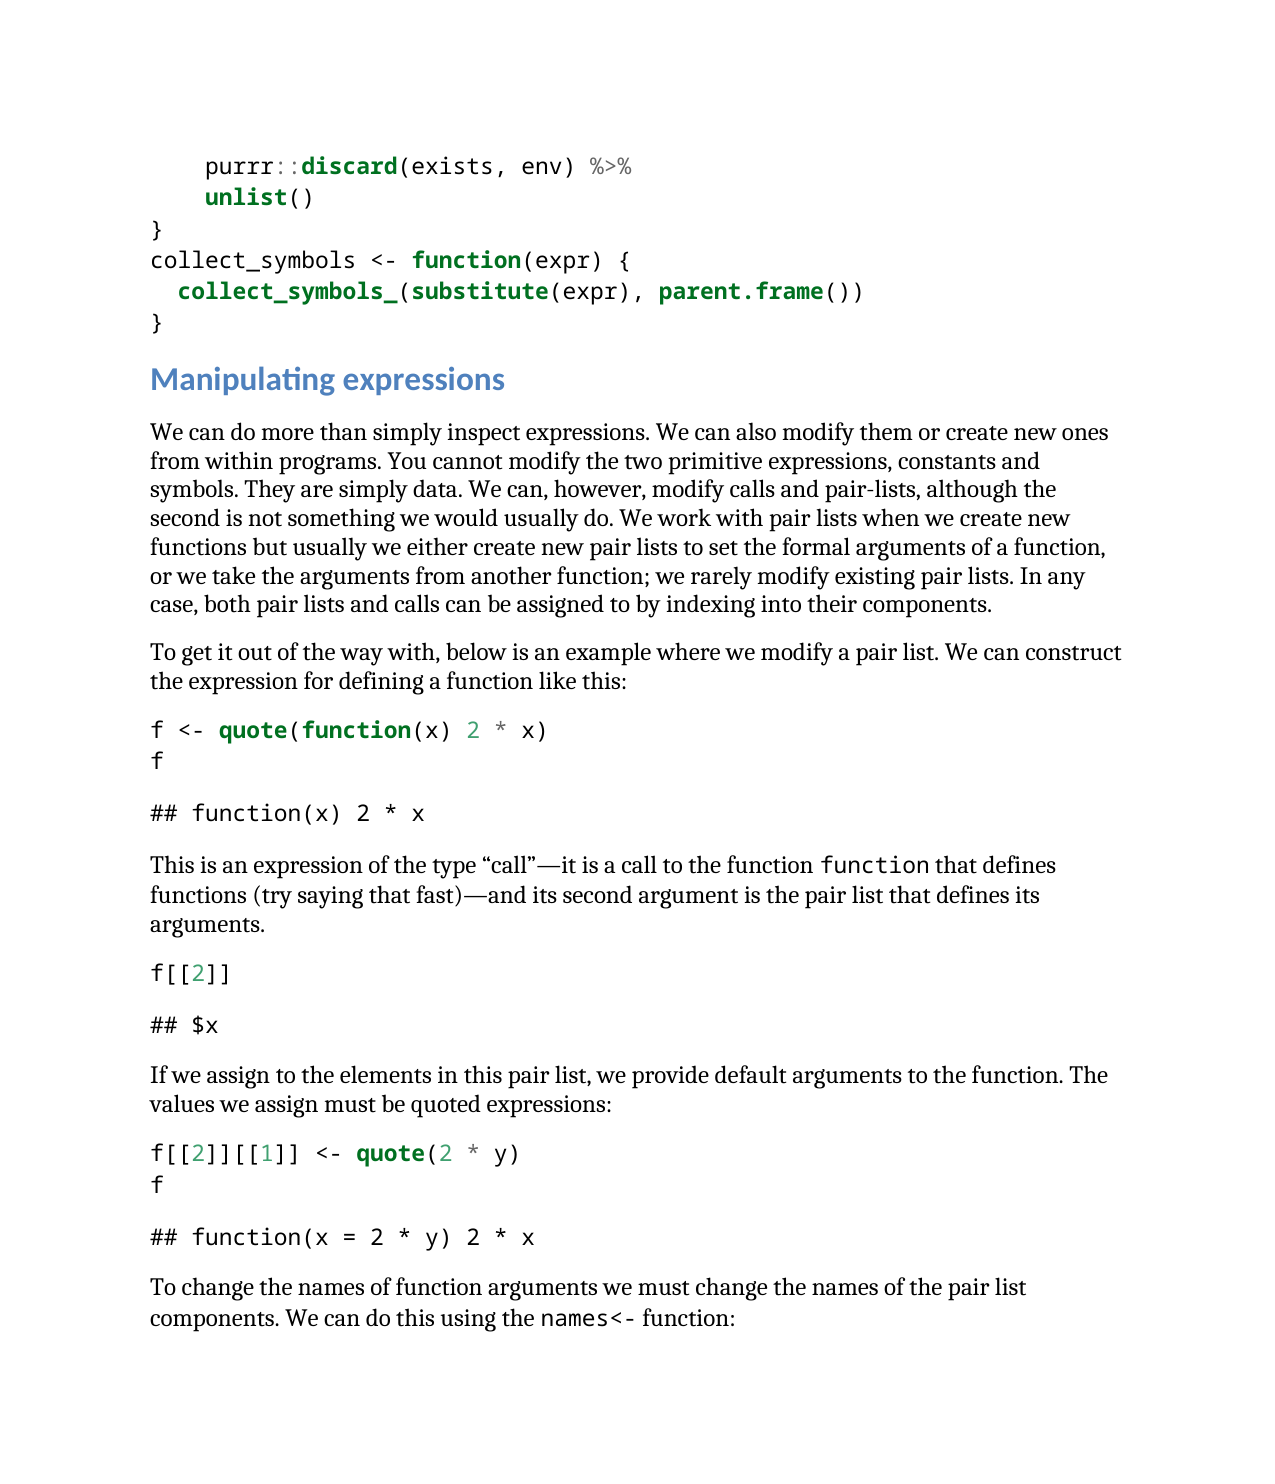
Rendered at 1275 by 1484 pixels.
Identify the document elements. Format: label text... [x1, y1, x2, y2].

subtitle Manipulating expressions [150, 358, 1125, 399]
text f[[2]][[1]] <- quote(2 * y) f [150, 1137, 1125, 1200]
text To get it out of the way with, below is an example where we modify a pair list. We can construct the expression for defining a function like this: [150, 638, 1125, 695]
text If we assign to the elements in this pair list, we provide default arguments to the function. The values we assign must be quoted expressions: [150, 1061, 1125, 1119]
text f[[2]] [150, 957, 1125, 988]
text f <- quote(function(x) 2 * x) f [150, 714, 1125, 777]
text ## function(x) 2 * x [150, 797, 1125, 829]
text We can do more than simply inspect expressions. We can also modify them or create new ones from within programs. You cannot modify the two primitive expressions, constants and symbols. They are simply data. We can, however, modify calls and pair-lists, although the second is not something we would usually do. We work with pair lists when we create new functions but usually we either create new pair lists to set the formal arguments of a function, or we take the arguments from another function; we rarely modify existing pair lists. In any case, both pair lists and calls can be assigned to by indexing into their components. [150, 418, 1125, 619]
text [150, 150, 1125, 337]
text This is an expression of the type “call”—it is a call to the function function that defines functions (try saying that fast)—and its second argument is the pair list that defines its arguments. [150, 849, 1125, 938]
text ## function(x = 2 * y) 2 * x [150, 1221, 1125, 1252]
text ## $x [150, 1009, 1125, 1040]
text To change the names of function arguments we must change the names of the pair list components. We can do this using the names<- function: [150, 1273, 1125, 1333]
